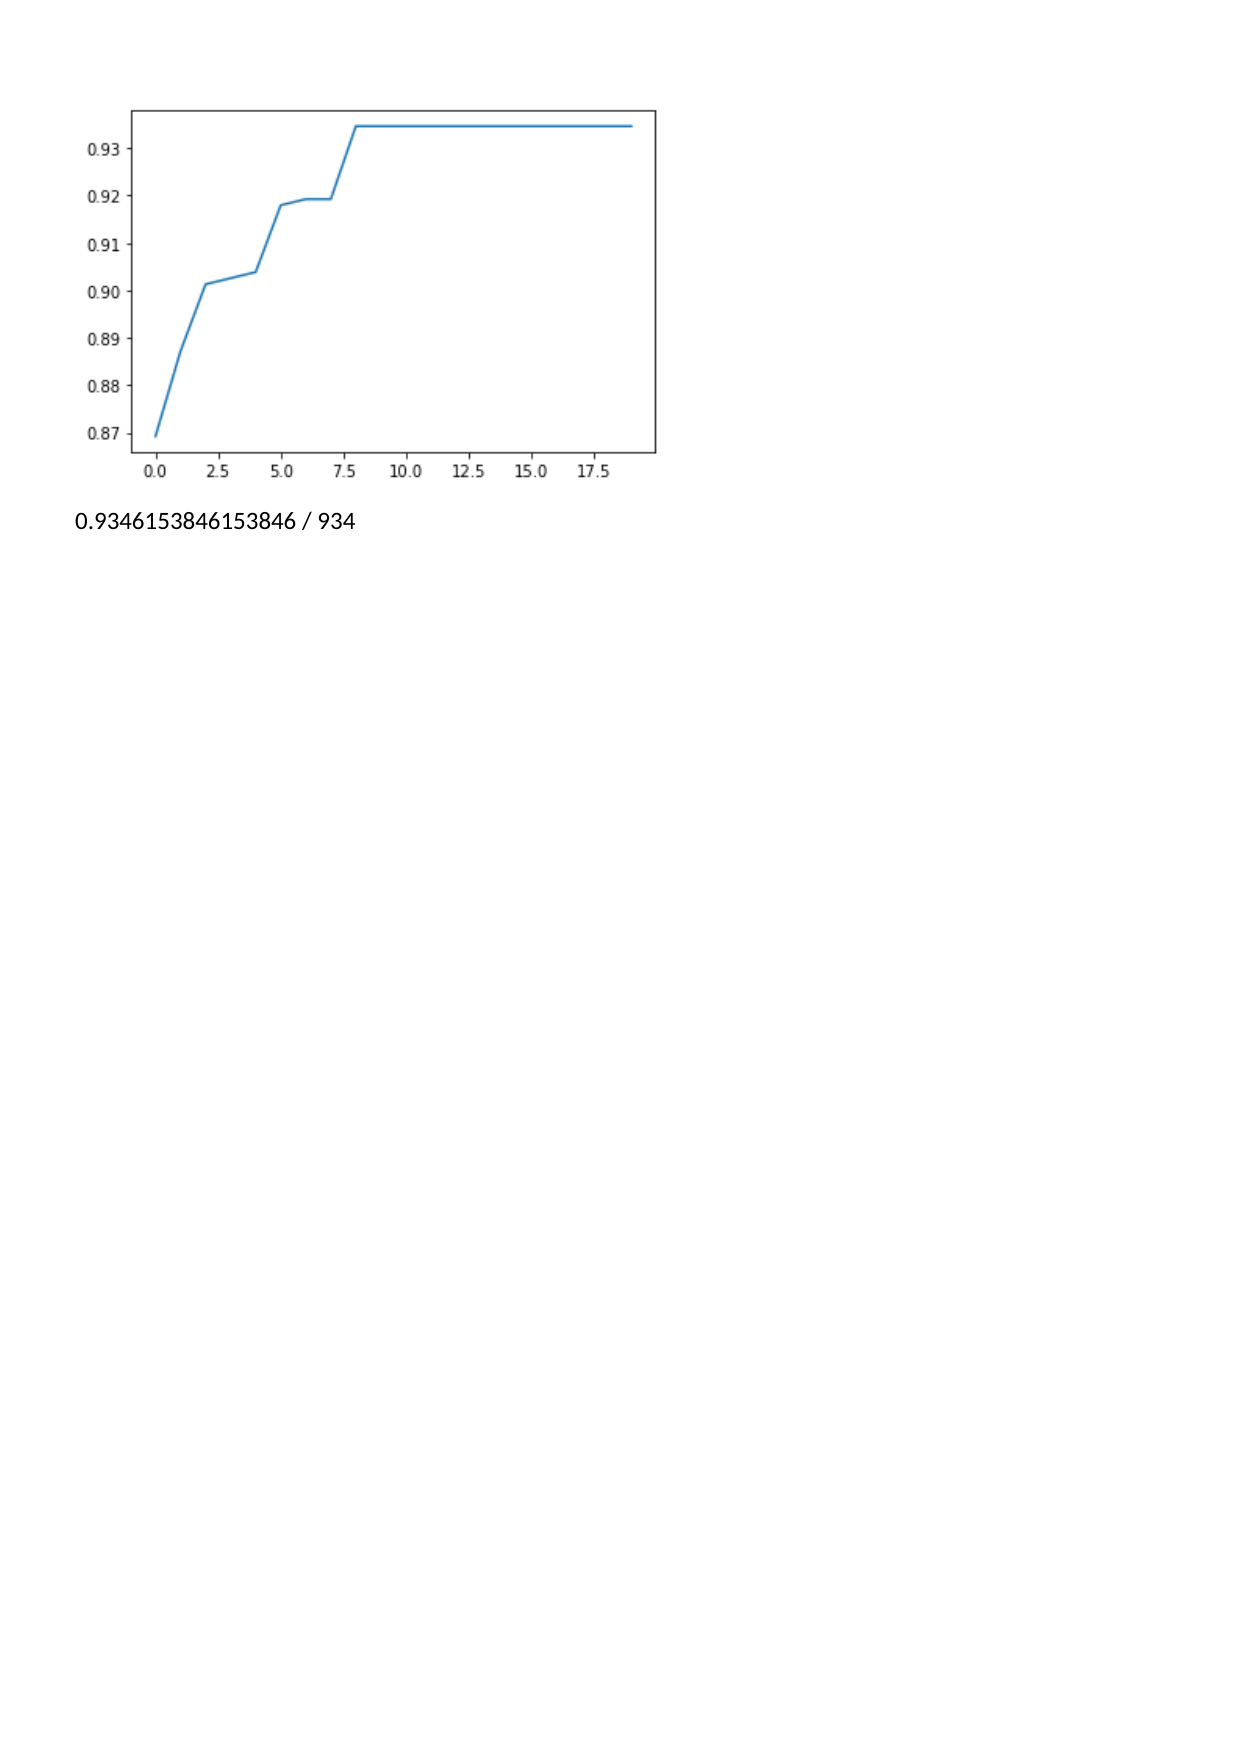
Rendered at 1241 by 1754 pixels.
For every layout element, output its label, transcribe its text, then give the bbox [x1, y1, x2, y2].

text 0.9346153846153846 / 934 [75, 502, 1165, 539]
picture [75, 102, 666, 490]
